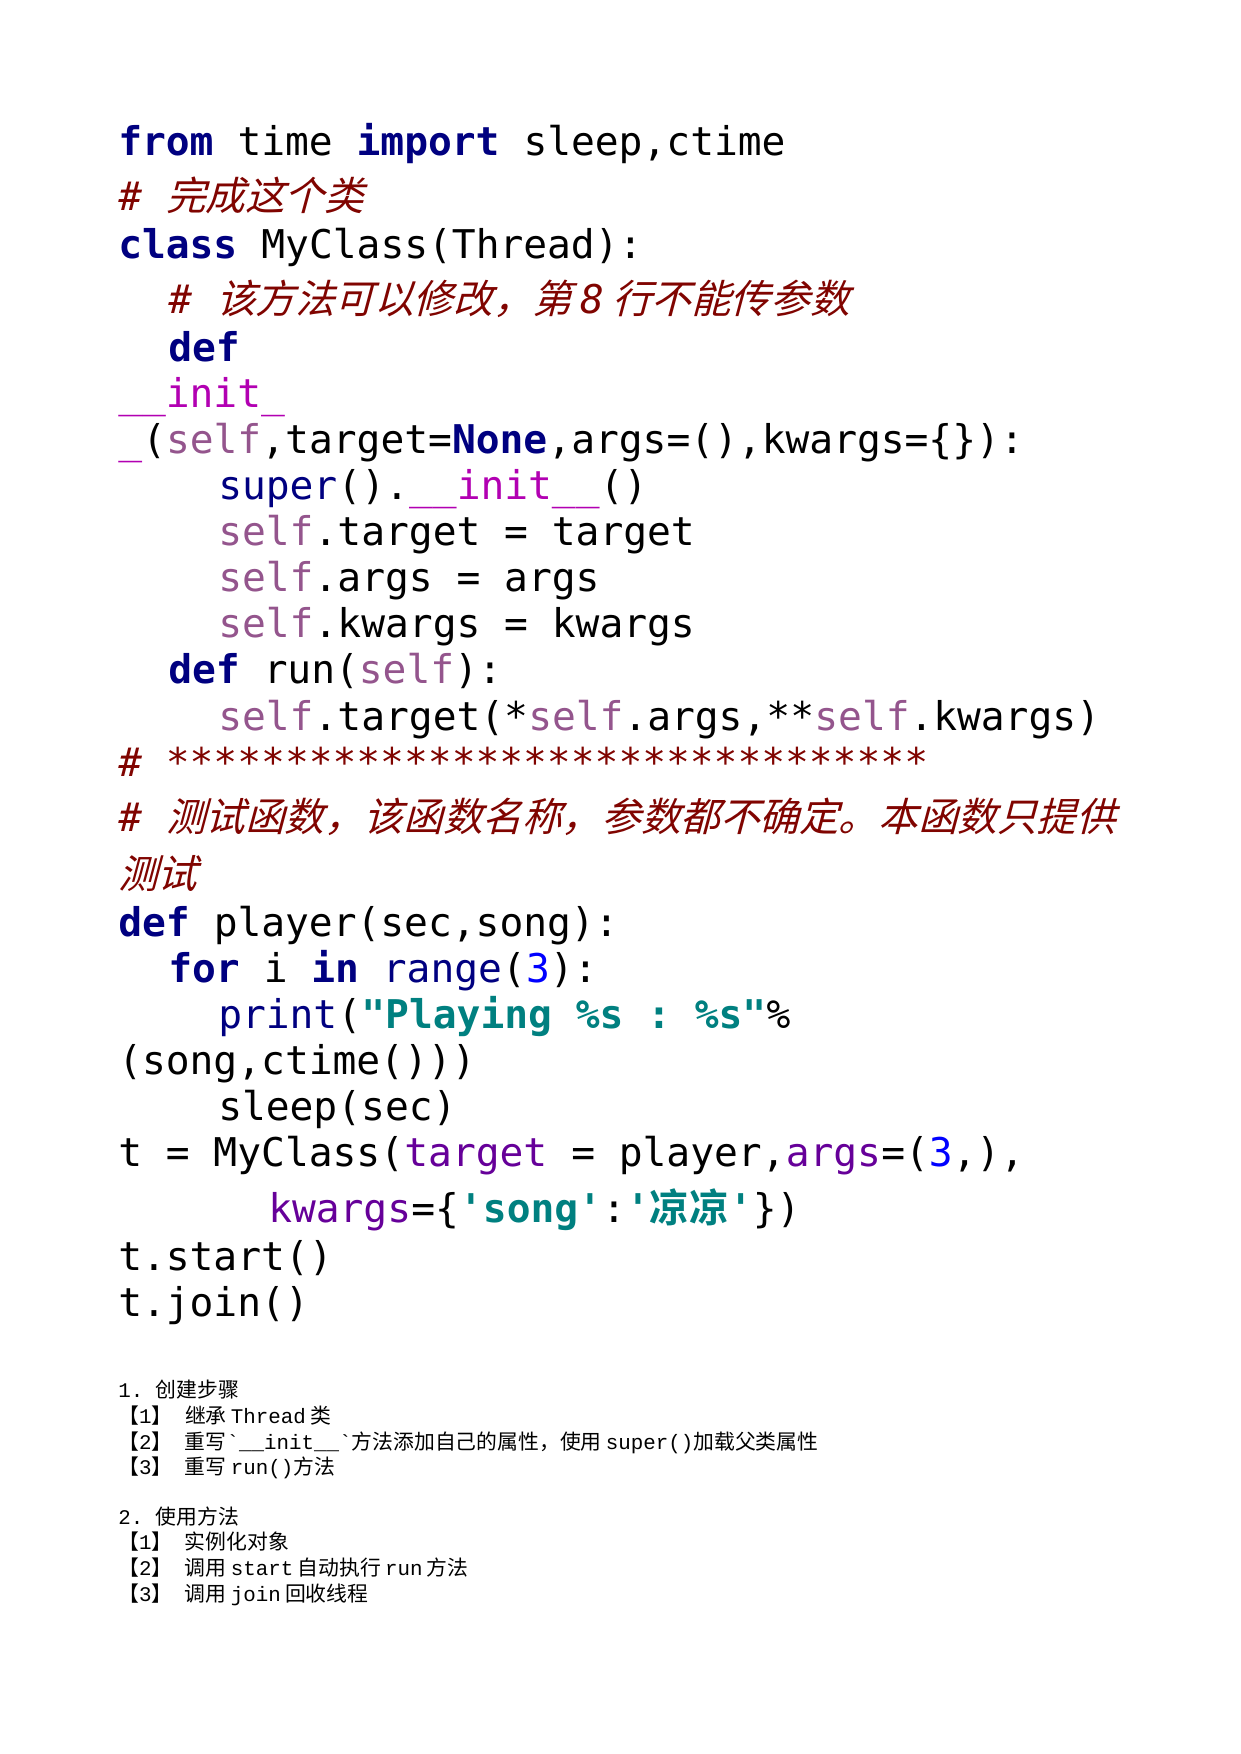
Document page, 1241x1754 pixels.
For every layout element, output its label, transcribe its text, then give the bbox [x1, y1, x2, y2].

text 2. 使用方法 [118, 1505, 1122, 1530]
text print("Playing %s : %s"%(song,ctime())) [118, 992, 1122, 1084]
text # 测试函数，该函数名称，参数都不确定。本函数只提供测试 [118, 785, 1122, 900]
text for i in range(3): [118, 946, 1122, 992]
text self.target(*self.args,**self.kwargs) [118, 693, 1122, 739]
text sleep(sec) [118, 1084, 1122, 1130]
text def run(self): [118, 647, 1122, 693]
text # 完成这个类 [118, 164, 1122, 221]
text t.join() [118, 1279, 1122, 1325]
text 1. 创建步骤 [118, 1378, 1122, 1404]
text t = MyClass(target = player,args=(3,), [118, 1130, 1122, 1176]
text # 该方法可以修改，第8行不能传参数 [118, 267, 1122, 325]
text kwargs={'song':'凉凉'}) [118, 1176, 1122, 1233]
text 【1】 继承Thread类 [118, 1404, 1122, 1430]
text t.start() [118, 1233, 1122, 1279]
text self.target = target [118, 509, 1122, 555]
text 【2】 调用start自动执行run方法 [118, 1556, 1122, 1582]
text class MyClass(Thread): [118, 221, 1122, 267]
text super().__init__() [118, 463, 1122, 509]
text 【3】 重写run()方法 [118, 1455, 1122, 1481]
text def player(sec,song): [118, 900, 1122, 946]
text 【1】 实例化对象 [118, 1530, 1122, 1556]
text 【3】 调用join回收线程 [118, 1582, 1122, 1607]
text # ******************************** [118, 739, 1122, 785]
text 【2】 重写`__init__`方法添加自己的属性，使用super()加载父类属性 [118, 1430, 1122, 1455]
text self.kwargs = kwargs [118, 601, 1122, 647]
text from time import sleep,ctime [118, 118, 1122, 164]
text def __init__(self,target=None,args=(),kwargs={}): [118, 325, 1122, 463]
text self.args = args [118, 555, 1122, 601]
